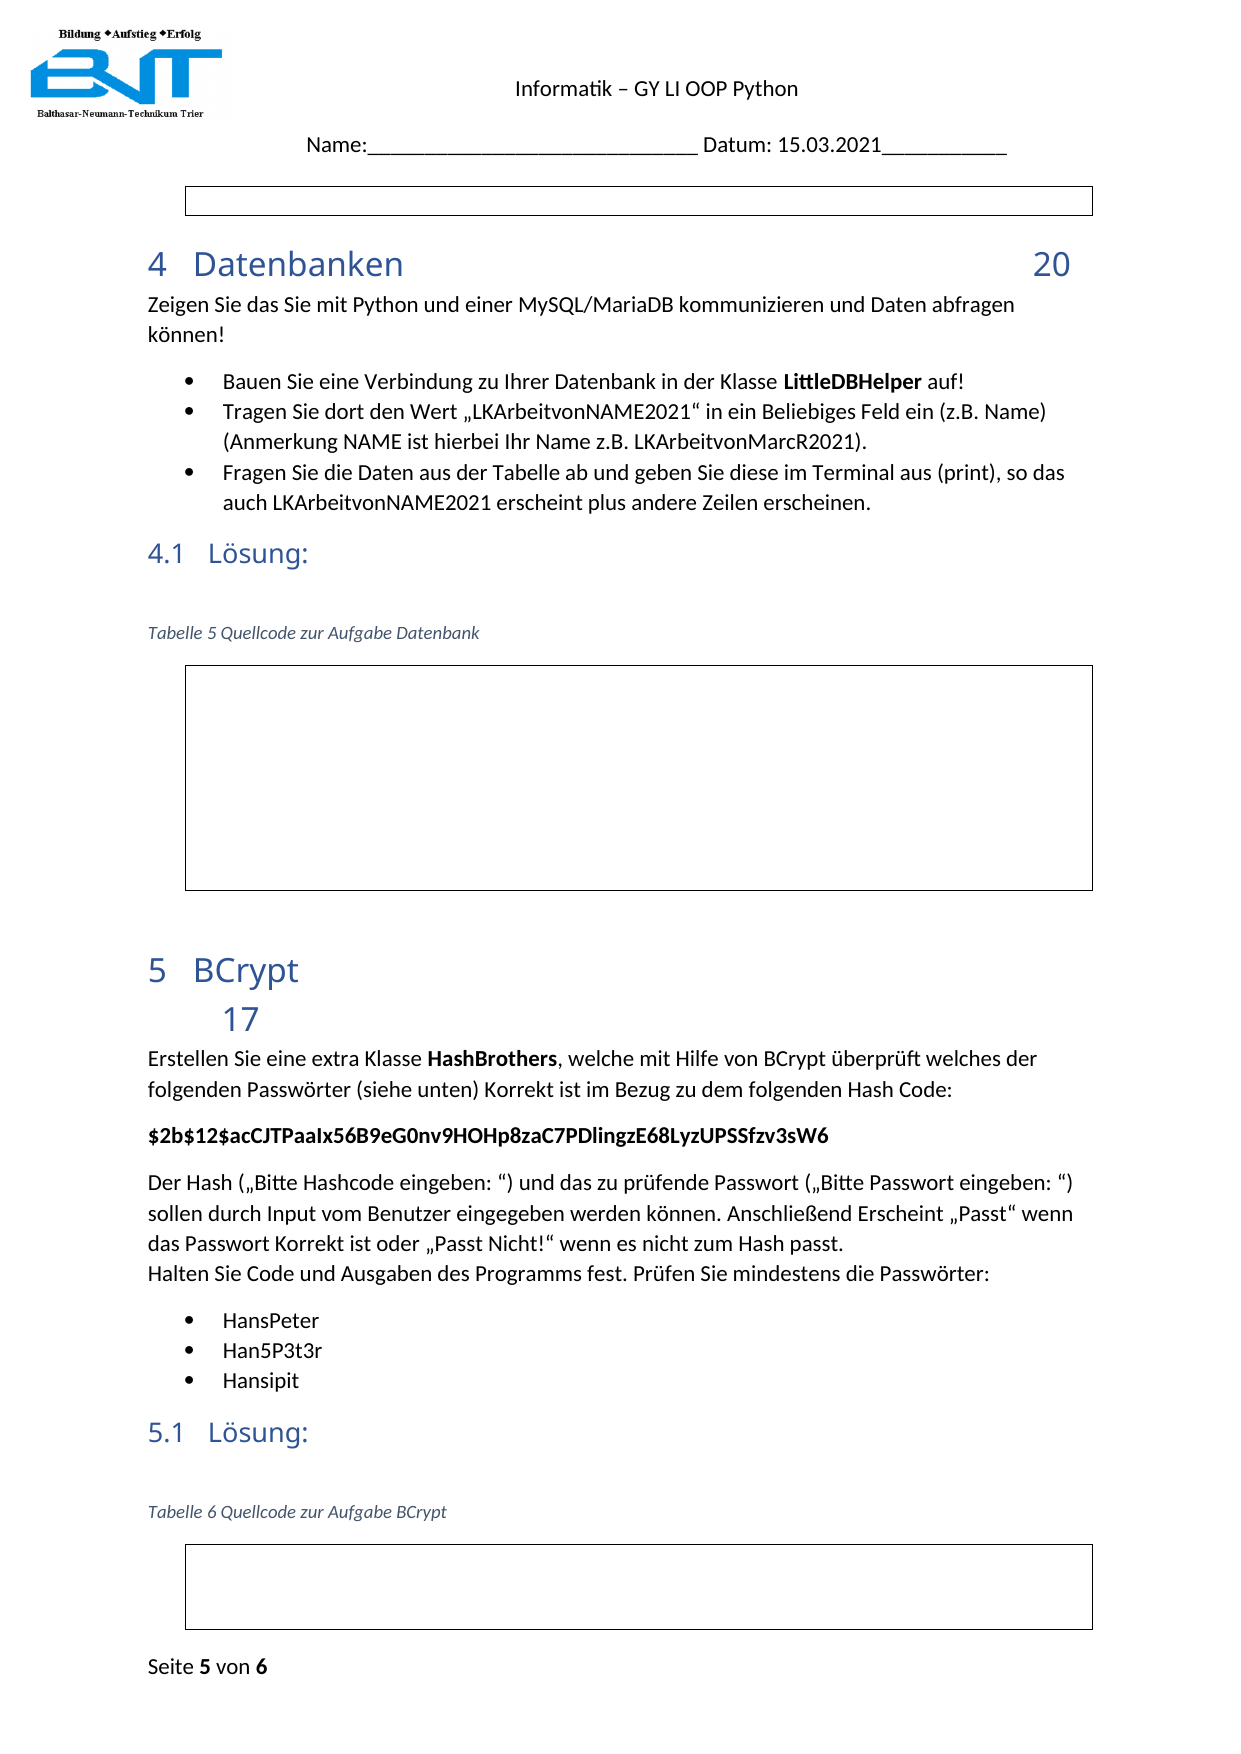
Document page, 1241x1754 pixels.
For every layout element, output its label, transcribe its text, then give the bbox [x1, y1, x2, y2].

list Hansipit [185, 1366, 1093, 1394]
text Tabelle 5 Quellcode zur Aufgabe Datenbank [148, 621, 1093, 644]
text Der Hash („Bitte Hashcode eingeben: “) und das zu prüfende Passwort („Bitte Passwort eingeben: “) sollen durch Input vom Benutzer eingegeben werden können. Anschließend Erscheint „Passt“ wenn das Passwort Korrekt ist oder „Passt Nicht!“ wenn es nicht zum Hash passt. Halten Sie Code und Ausgaben des Programms fest. Prüfen Sie mindestens die Passwörter: [148, 1168, 1093, 1287]
list HansPeter [185, 1306, 1093, 1334]
table_header [186, 187, 1092, 215]
text Zeigen Sie das Sie mit Python und einer MySQL/MariaDB kommunizieren und Daten abfragen können! [148, 290, 1093, 348]
list Fragen Sie die Daten aus der Tabelle ab und geben Sie diese im Terminal aus (print), so das auch LKArbeitvonNAME2021 erscheint plus andere Zeilen erscheinen. [185, 458, 1093, 516]
text Erstellen Sie eine extra Klasse HashBrothers, welche mit Hilfe von BCrypt überprüft welches der folgenden Passwörter (siehe unten) Korrekt ist im Bezug zu dem folgenden Hash Code: [148, 1044, 1093, 1103]
subtitle Lösung: [148, 1413, 1093, 1450]
table_header [186, 1545, 1092, 1629]
list Tragen Sie dort den Wert „LKArbeitvonNAME2021“ in ein Beliebiges Feld ein (z.B. Name) (Anmerkung NAME ist hierbei Ihr Name z.B. LKArbeitvonMarcR2021). [185, 397, 1093, 455]
text $2b$12$acCJTPaaIx56B9eG0nv9HOHp8zaC7PDlingzE68LyzUPSSfzv3sW6 [148, 1122, 1093, 1149]
picture [30, 25, 235, 119]
list Bauen Sie eine Verbindung zu Ihrer Datenbank in der Klasse LittleDBHelper auf! [185, 367, 1093, 395]
subtitle BCrypt 17 [148, 947, 1093, 1041]
table_header [186, 666, 1092, 890]
subtitle Datenbanken 20 [148, 241, 1093, 286]
text Tabelle 6 Quellcode zur Aufgabe BCrypt [148, 1500, 1093, 1523]
subtitle Lösung: [148, 535, 1093, 572]
list Han5P3t3r [185, 1336, 1093, 1364]
